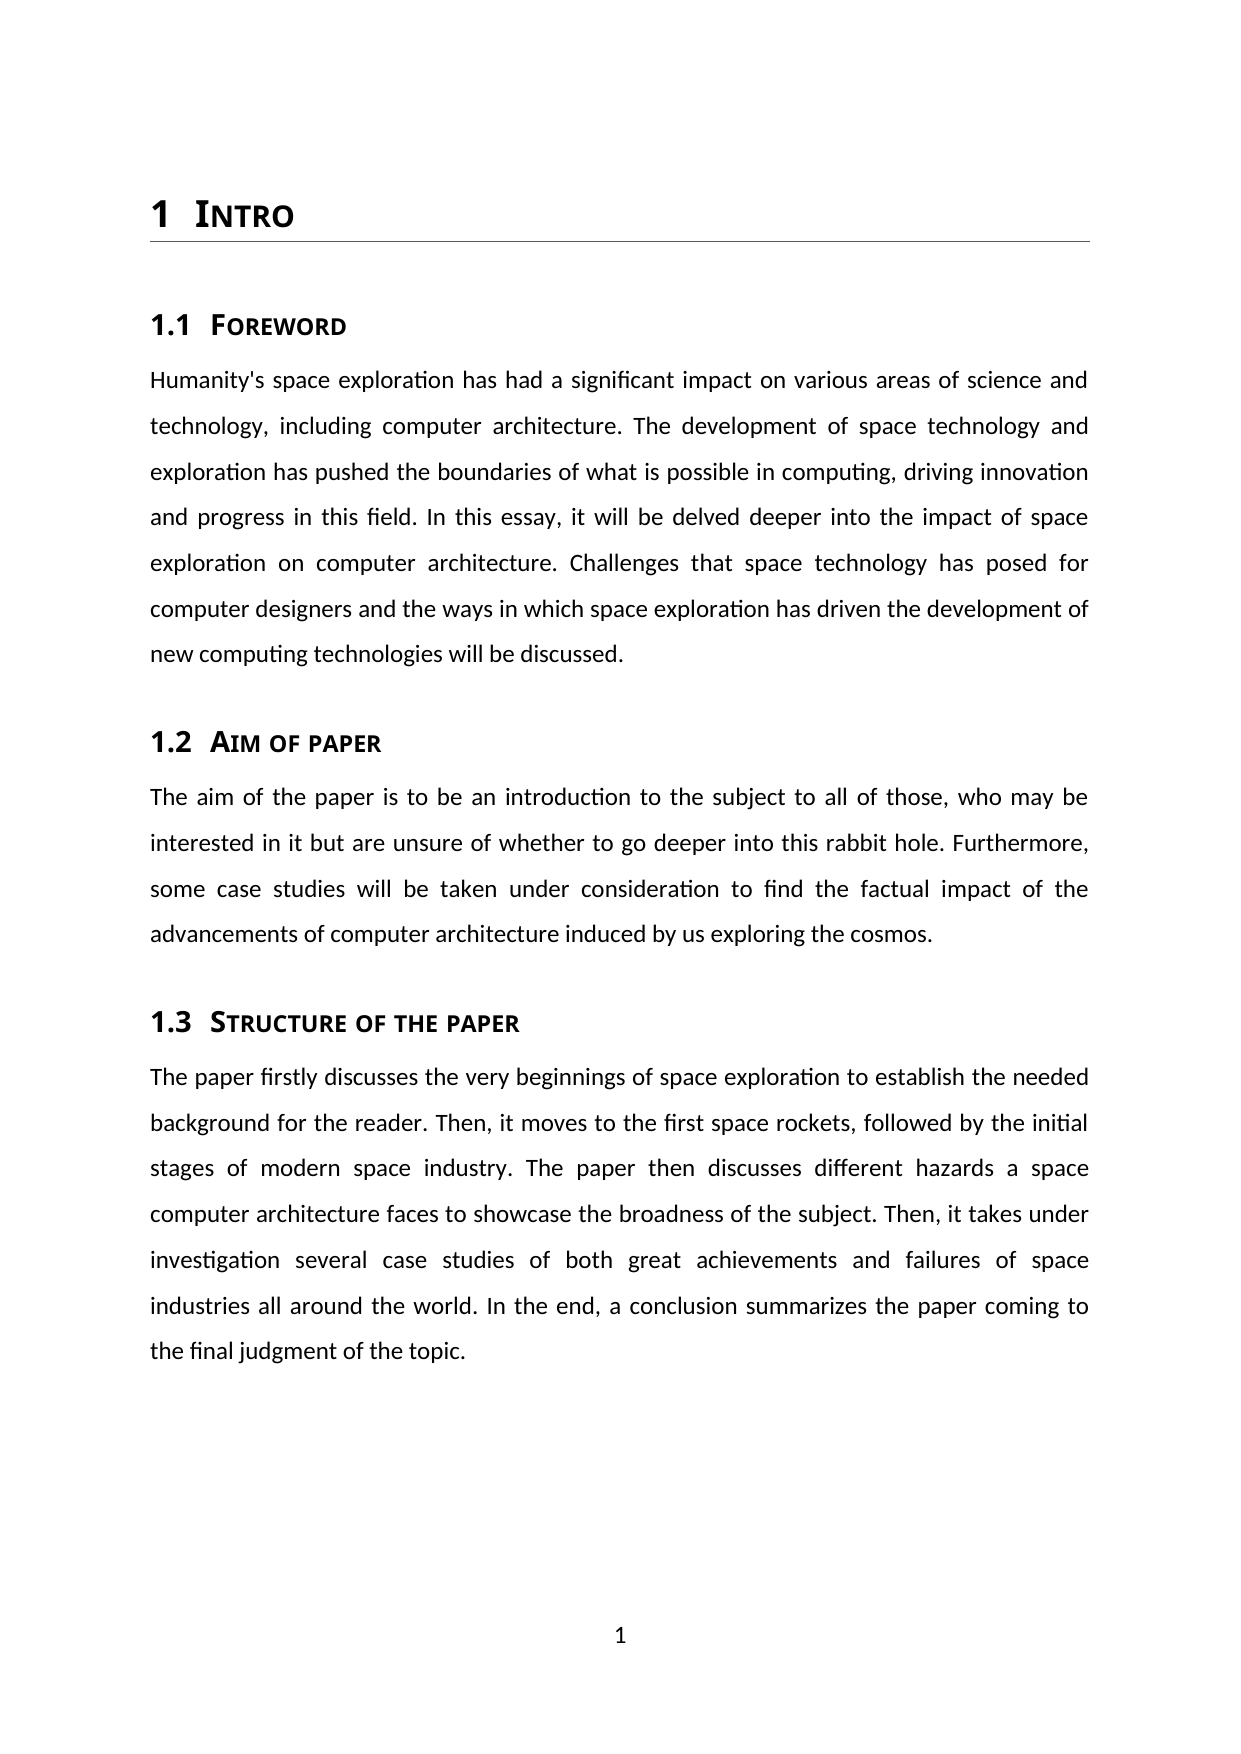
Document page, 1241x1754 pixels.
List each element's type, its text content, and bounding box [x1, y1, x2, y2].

text The aim of the paper is to be an introduction to the subject to all of those, who may be interested in it but are unsure of whether to go deeper into this rabbit hole. Furthermore, some case studies will be taken under consideration to find the factual impact of the advancements of computer architecture induced by us exploring the cosmos. [150, 781, 1090, 949]
text Humanity's space exploration has had a significant impact on various areas of science and technology, including computer architecture. The development of space technology and exploration has pushed the boundaries of what is possible in computing, driving innovation and progress in this field. In this essay, it will be delved deeper into the impact of space exploration on computer architecture. Challenges that space technology has posed for computer designers and the ways in which space exploration has driven the development of new computing technologies will be discussed. [150, 364, 1090, 669]
subtitle Structure of the paper [150, 1002, 1090, 1041]
subtitle Intro [150, 187, 1090, 241]
text The paper firstly discusses the very beginnings of space exploration to establish the needed background for the reader. Then, it moves to the first space rockets, followed by the initial stages of modern space industry. The paper then discusses different hazards a space computer architecture faces to showcase the broadness of the subject. Then, it takes under investigation several case studies of both great achievements and failures of space industries all around the world. In the end, a conclusion summarizes the paper coming to the final judgment of the topic. [150, 1061, 1090, 1366]
subtitle Foreword [150, 305, 1090, 344]
subtitle Aim of paper [150, 722, 1090, 761]
